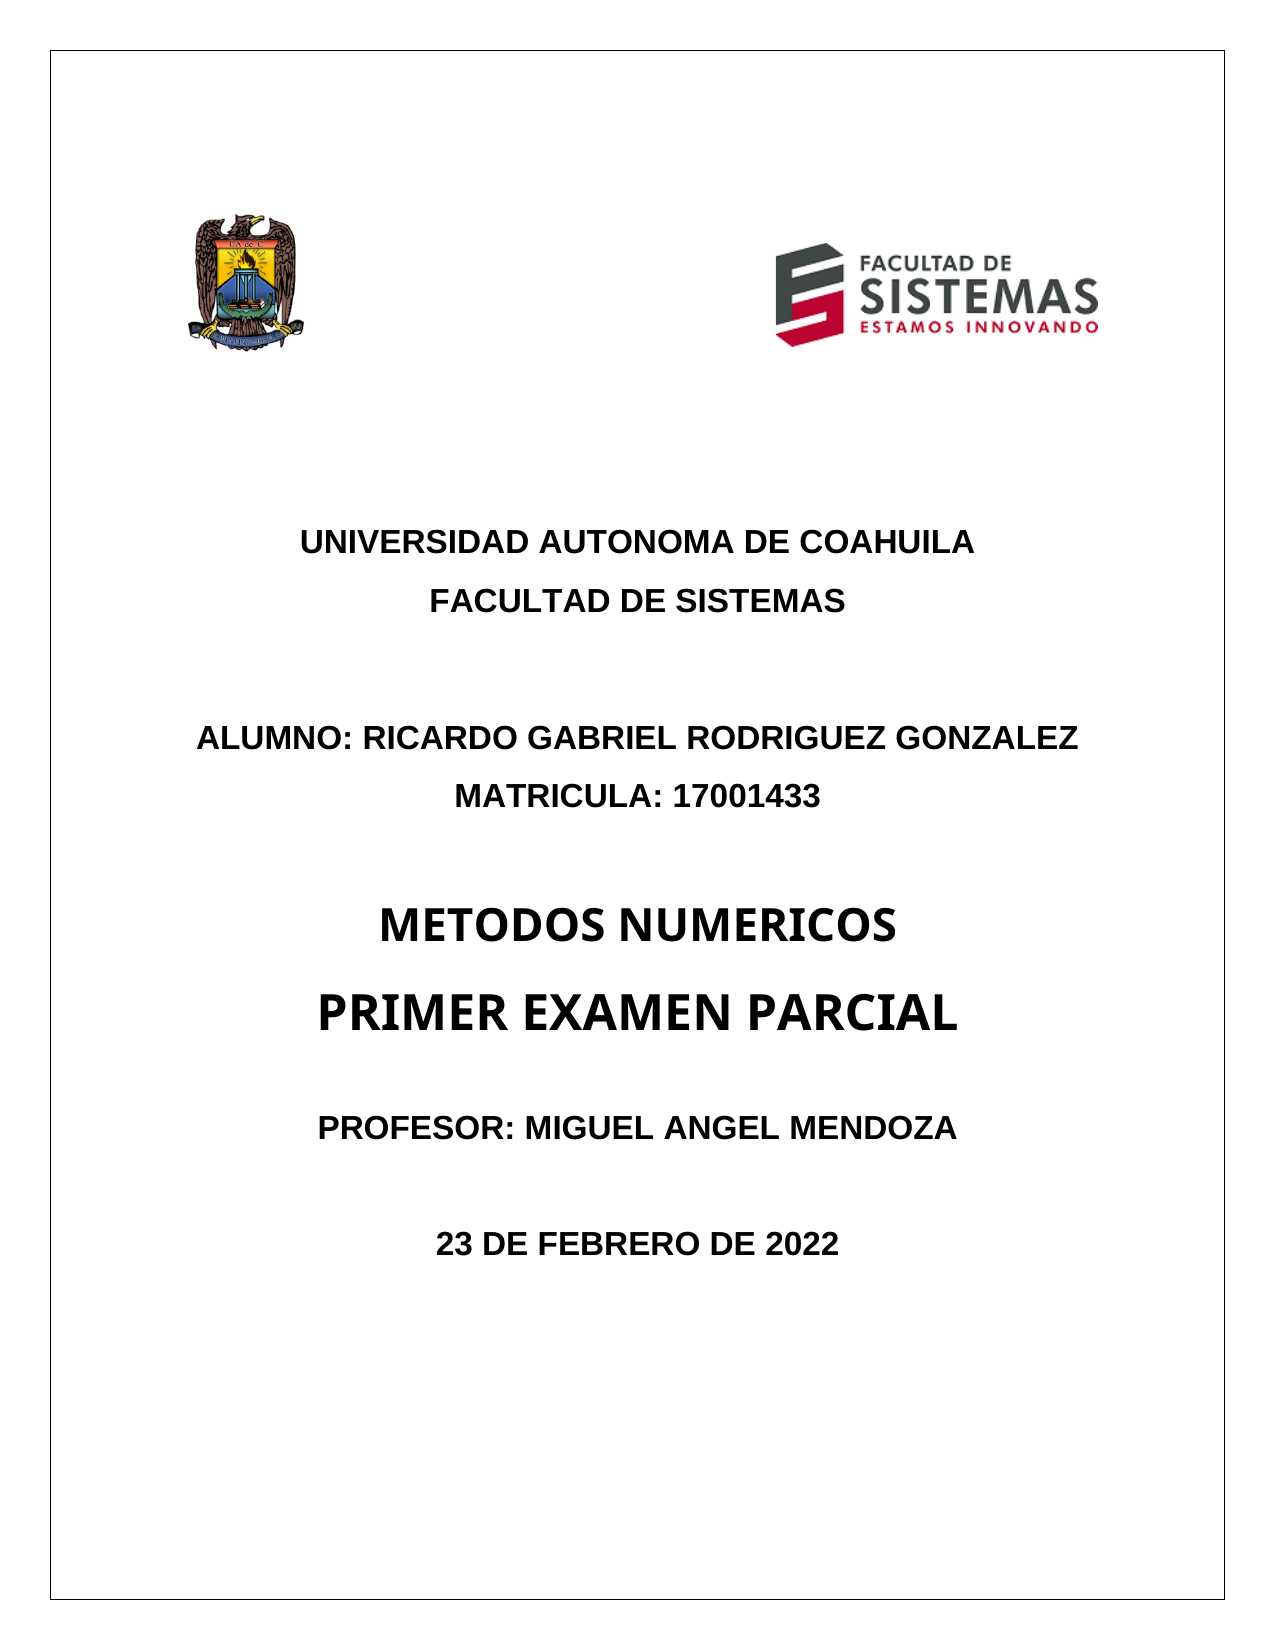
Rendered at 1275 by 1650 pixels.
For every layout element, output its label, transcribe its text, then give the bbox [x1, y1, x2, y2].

text ALUMNO: RICARDO GABRIEL RODRIGUEZ GONZALEZ [177, 686, 1098, 757]
picture [177, 197, 312, 365]
text METODOS NUMERICOS [177, 893, 1098, 955]
text MATRICULA: 17001433 [177, 776, 1098, 815]
picture [775, 243, 1098, 347]
text UNIVERSIDAD AUTONOMA DE COAHUILA [177, 522, 1098, 561]
text PROFESOR: MIGUEL ANGEL MENDOZA [177, 1067, 1098, 1147]
text 23 DE FEBRERO DE 2022 [177, 1224, 1098, 1263]
text PRIMER EXAMEN PARCIAL [177, 977, 1098, 1045]
text FACULTAD DE SISTEMAS [177, 581, 1098, 619]
